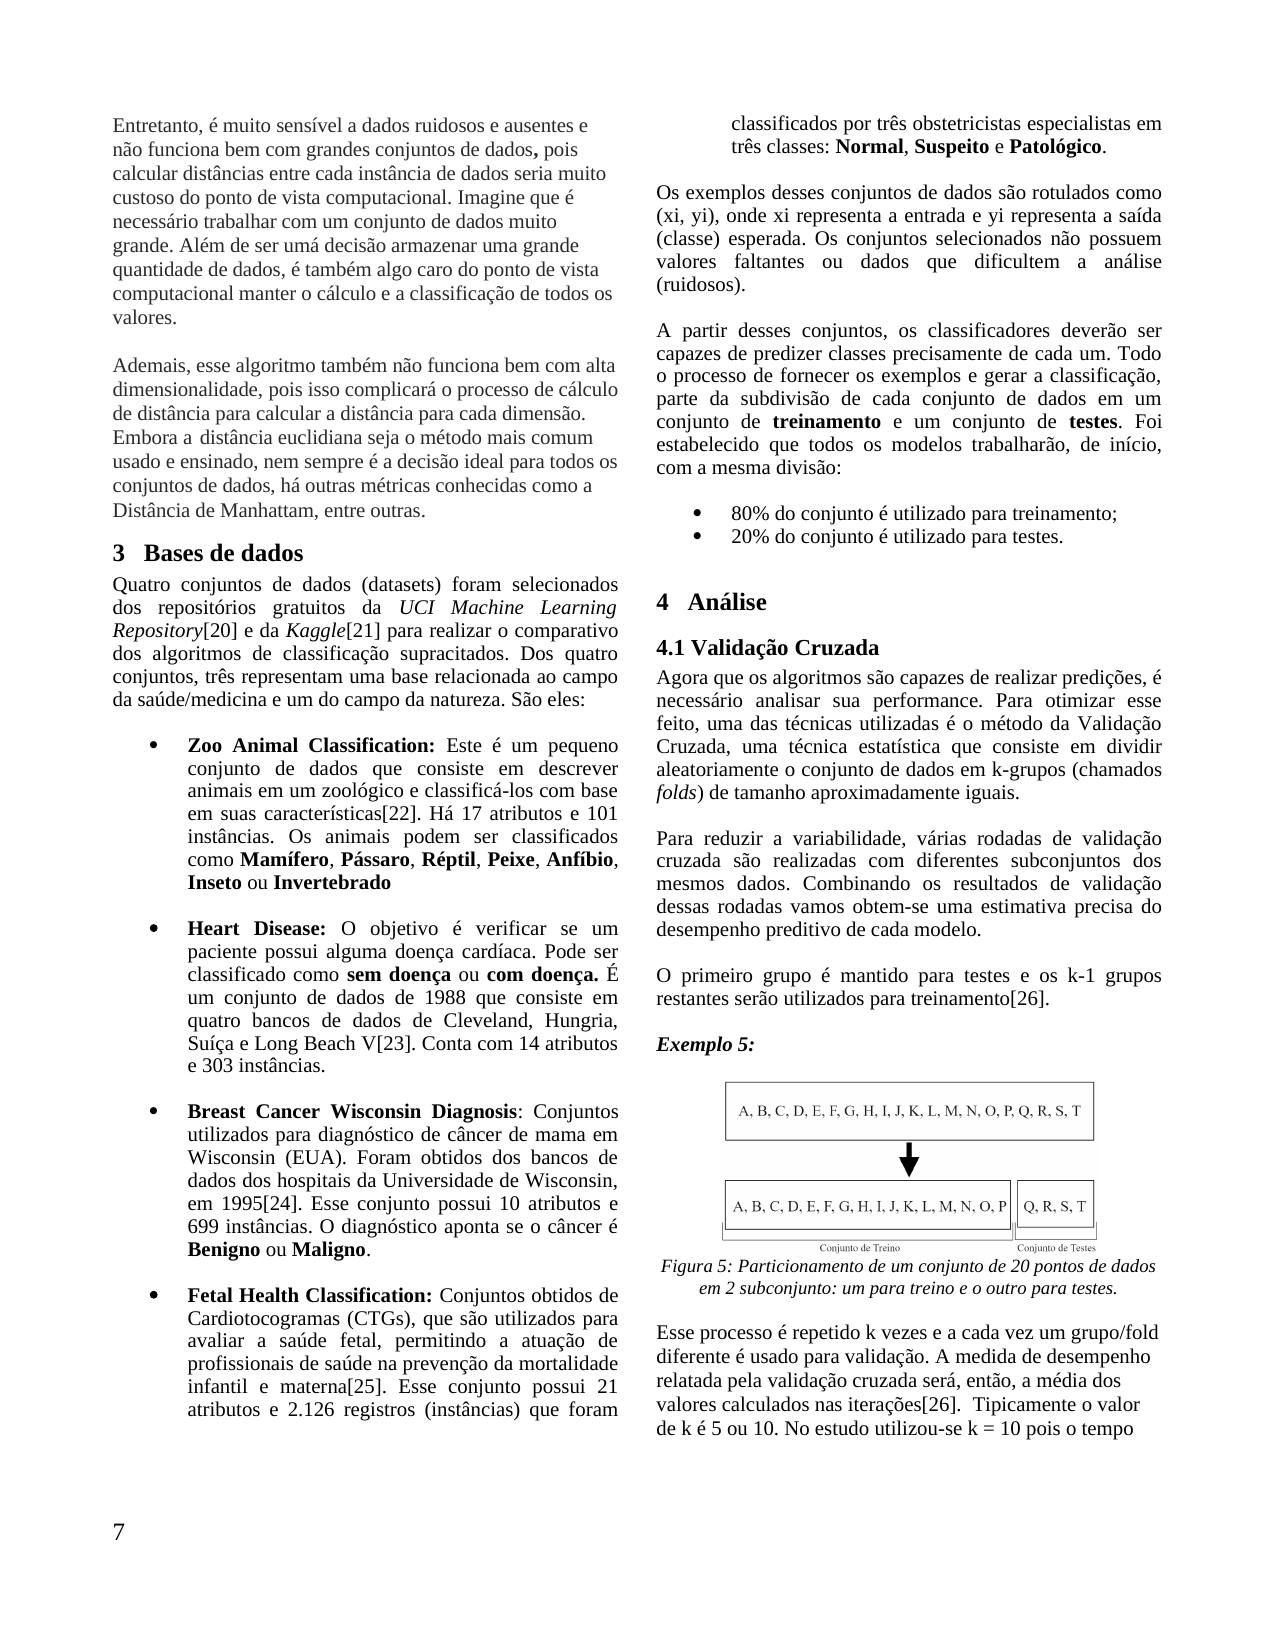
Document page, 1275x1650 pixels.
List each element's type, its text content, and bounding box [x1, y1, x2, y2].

text Os exemplos desses conjuntos de dados são rotulados como (xi, yi), onde xi representa a entrada e yi representa a saída (classe) esperada. Os conjuntos selecionados não possuem valores faltantes ou dados que dificultem a análise (ruidosos). [656, 181, 1162, 296]
text Figura 5: Particionamento de um conjunto de 20 pontos de dados em 2 subconjunto: um para treino e o outro para testes. [656, 1255, 1162, 1298]
list Zoo Animal Classification: Este é um pequeno conjunto de dados que consiste em descrever animais em um zoológico e classificá-los com base em suas características[22]. Há 17 atributos e 101 instâncias. Os animais podem ser classificados como Mamífero, Pássaro, Réptil, Peixe, Anfíbio, Inseto ou Invertebrado [150, 734, 619, 894]
text Para reduzir a variabilidade, várias rodadas de validação cruzada são realizadas com diferentes subconjuntos dos mesmos dados. Combinando os resultados de validação dessas rodadas vamos obtem-se uma estimativa precisa do desempenho preditivo de cada modelo. [656, 827, 1162, 941]
list 20% do conjunto é utilizado para testes. [694, 525, 1162, 548]
list Fetal Health Classification: Conjuntos obtidos de Cardiotocogramas (CTGs), que são utilizados para avaliar a saúde fetal, permitindo a atuação de profissionais de saúde na prevenção da mortalidade infantil e materna[25]. Esse conjunto possui 21 atributos e 2.126 registros (instâncias) que foram classificados por três obstetricistas especialistas em três classes: Normal, Suspeito e Patológico. [150, 1284, 619, 1421]
text Exemplo 5: [656, 1033, 1162, 1056]
text A partir desses conjuntos, os classificadores deverão ser capazes de predizer classes precisamente de cada um. Todo o processo de fornecer os exemplos e gerar a classificação, parte da subdivisão de cada conjunto de dados em um conjunto de treinamento e um conjunto de testes. Foi estabelecido que todos os modelos trabalharão, de início, com a mesma divisão: [656, 319, 1162, 479]
list 80% do conjunto é utilizado para treinamento; [694, 502, 1162, 525]
text O primeiro grupo é mantido para testes e os k-1 grupos restantes serão utilizados para treinamento[26]. [656, 964, 1162, 1010]
text Quatro conjuntos de dados (datasets) foram selecionados dos repositórios gratuitos da UCI Machine Learning Repository[20] e da Kaggle[21] para realizar o comparativo dos algoritmos de classificação supracitados. Dos quatro conjuntos, três representam uma base relacionada ao campo da saúde/medicina e um do campo da natureza. São eles: [112, 573, 619, 711]
subtitle 3 Bases de dados [112, 538, 619, 567]
picture [720, 1078, 1099, 1256]
text Agora que os algoritmos são capazes de realizar predições, é necessário analisar sua performance. Para otimizar esse feito, uma das técnicas utilizadas é o método da Validação Cruzada, uma técnica estatística que consiste em dividir aleatoriamente o conjunto de dados em k-grupos (chamados folds) de tamanho aproximadamente iguais. [656, 666, 1162, 804]
subtitle 4.1 Validação Cruzada [656, 633, 1162, 660]
list Breast Cancer Wisconsin Diagnosis: Conjuntos utilizados para diagnóstico de câncer de mama em Wisconsin (EUA). Foram obtidos dos bancos de dados dos hospitais da Universidade de Wisconsin, em 1995[24]. Esse conjunto possui 10 atributos e 699 instâncias. O diagnóstico aponta se o câncer é Benigno ou Maligno. [150, 1100, 619, 1261]
text Ademais, esse algoritmo também não funciona bem com alta dimensionalidade, pois isso complicará o processo de cálculo de distância para calcular a distância para cada dimensão. Embora a distância euclidiana seja o método mais comum usado e ensinado, nem sempre é a decisão ideal para todos os conjuntos de dados, há outras métricas conhecidas como a Distância de Manhattam, entre outras. [112, 353, 619, 522]
text Entretanto, é muito sensível a dados ruidosos e ausentes e não funciona bem com grandes conjuntos de dados, pois calcular distâncias entre cada instância de dados seria muito custoso do ponto de vista computacional. Imagine que é necessário trabalhar com um conjunto de dados muito grande. Além de ser umá decisão armazenar uma grande quantidade de dados, é também algo caro do ponto de vista computacional manter o cálculo e a classificação de todos os valores. [112, 112, 619, 329]
subtitle 4 Análise [656, 587, 1162, 616]
list Heart Disease: O objetivo é verificar se um paciente possui alguma doença cardíaca. Pode ser classificado como sem doença ou com doença. É um conjunto de dados de 1988 que consiste em quatro bancos de dados de Cleveland, Hungria, Suíça e Long Beach V[23]. Conta com 14 atributos e 303 instâncias. [150, 917, 619, 1077]
